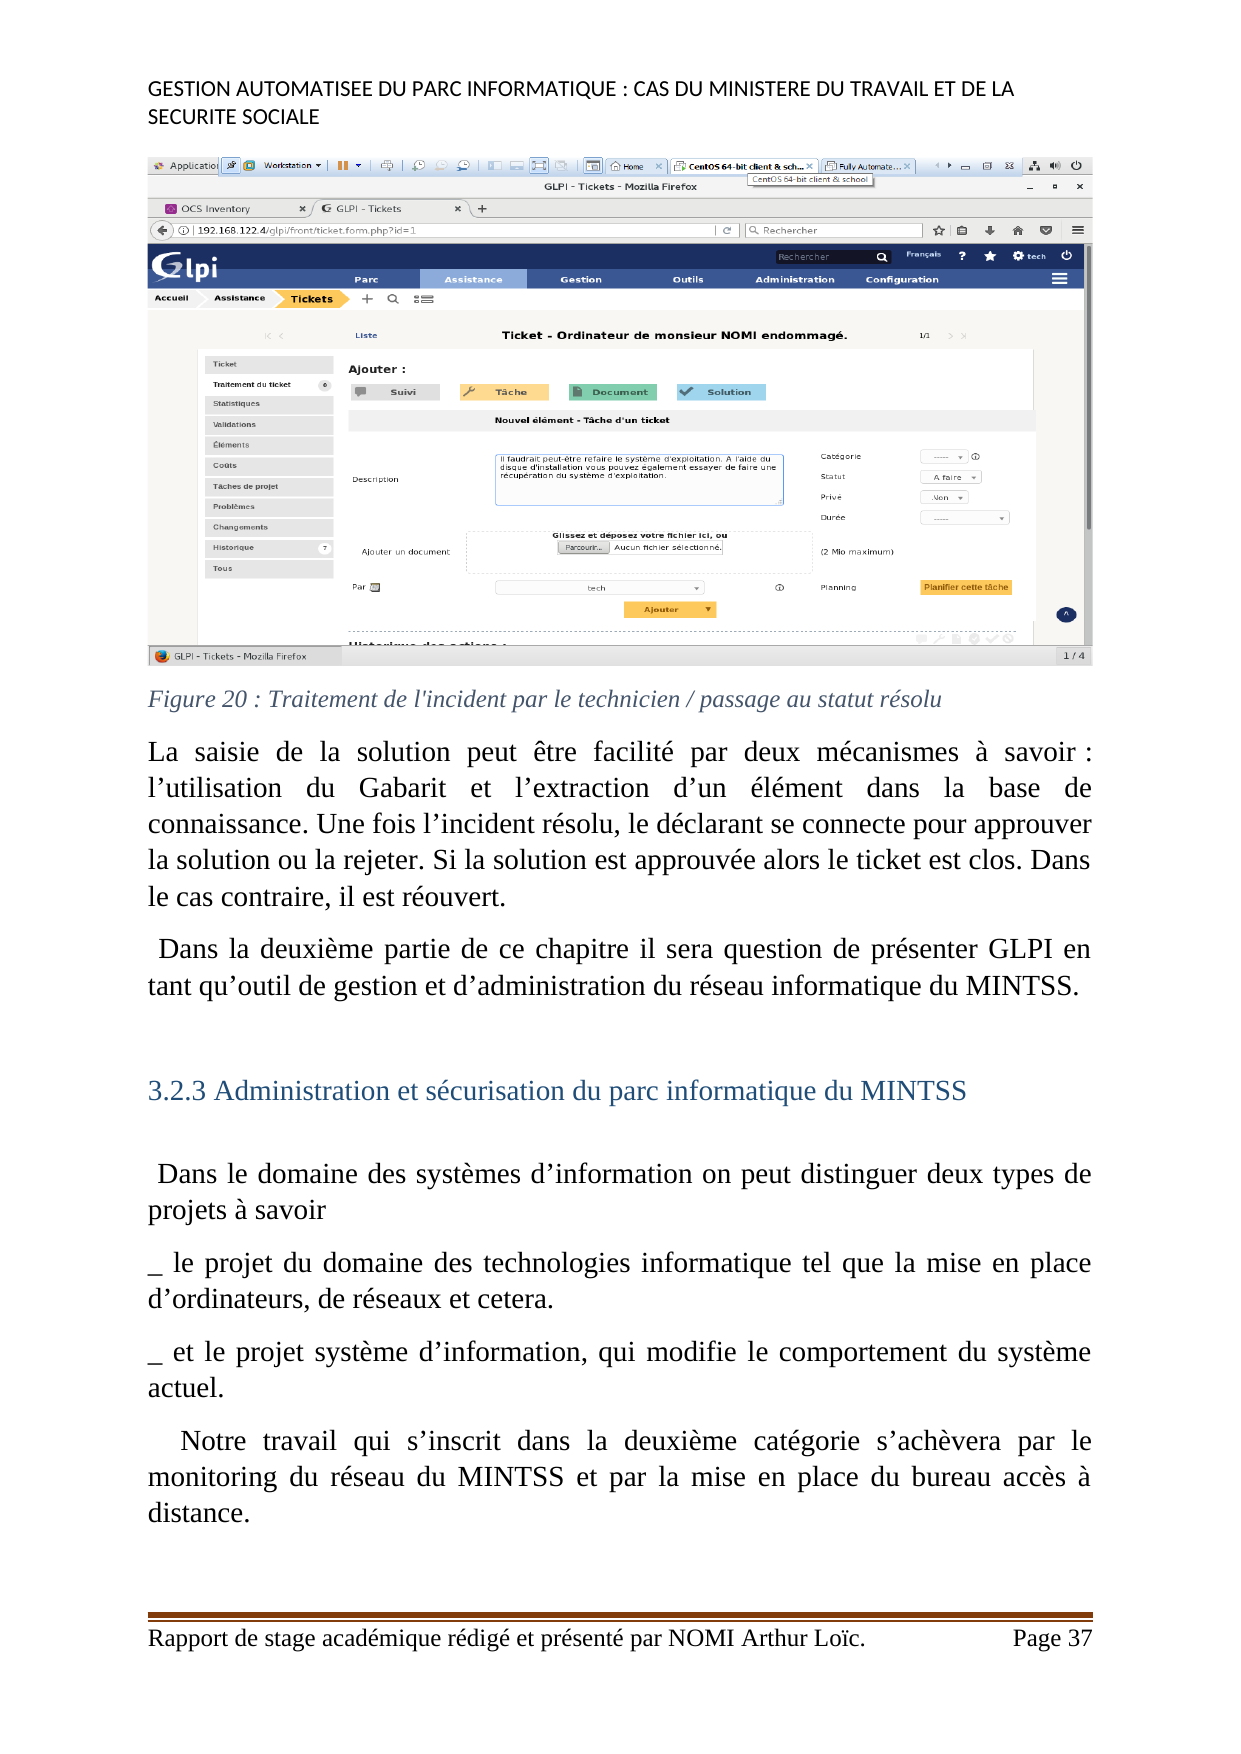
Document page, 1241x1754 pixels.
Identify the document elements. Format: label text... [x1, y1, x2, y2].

subtitle 3.2.3 Administration et sécurisation du parc informatique du MINTSS [148, 1073, 1093, 1107]
picture [147, 157, 1093, 666]
text Figure 20 : Traitement de l'incident par le technicien / passage au statut résolu [148, 684, 1093, 713]
text _ le projet du domaine des technologies informatique tel que la mise en place d’ordinateurs, de réseaux et cetera. [148, 1245, 1093, 1315]
text La saisie de la solution peut être facilité par deux mécanismes à savoir : l’utilisation du Gabarit et l’extraction d’un élément dans la base de connaissance. Une fois l’incident résolu, le déclarant se connecte pour approuver la solution ou la rejeter. Si la solution est approuvée alors le ticket est clos. Dans le cas contraire, il est réouvert. [148, 734, 1093, 912]
text _ et le projet système d’information, qui modifie le comportement du système actuel. [148, 1334, 1093, 1404]
text Notre travail qui s’inscrit dans la deuxième catégorie s’achèvera par le monitoring du réseau du MINTSS et par la mise en place du bureau accès à distance. [148, 1423, 1093, 1529]
text Dans la deuxième partie de ce chapitre il sera question de présenter GLPI en tant qu’outil de gestion et d’administration du réseau informatique du MINTSS. [148, 931, 1093, 1001]
text Dans le domaine des systèmes d’information on peut distinguer deux types de projets à savoir [148, 1156, 1093, 1226]
